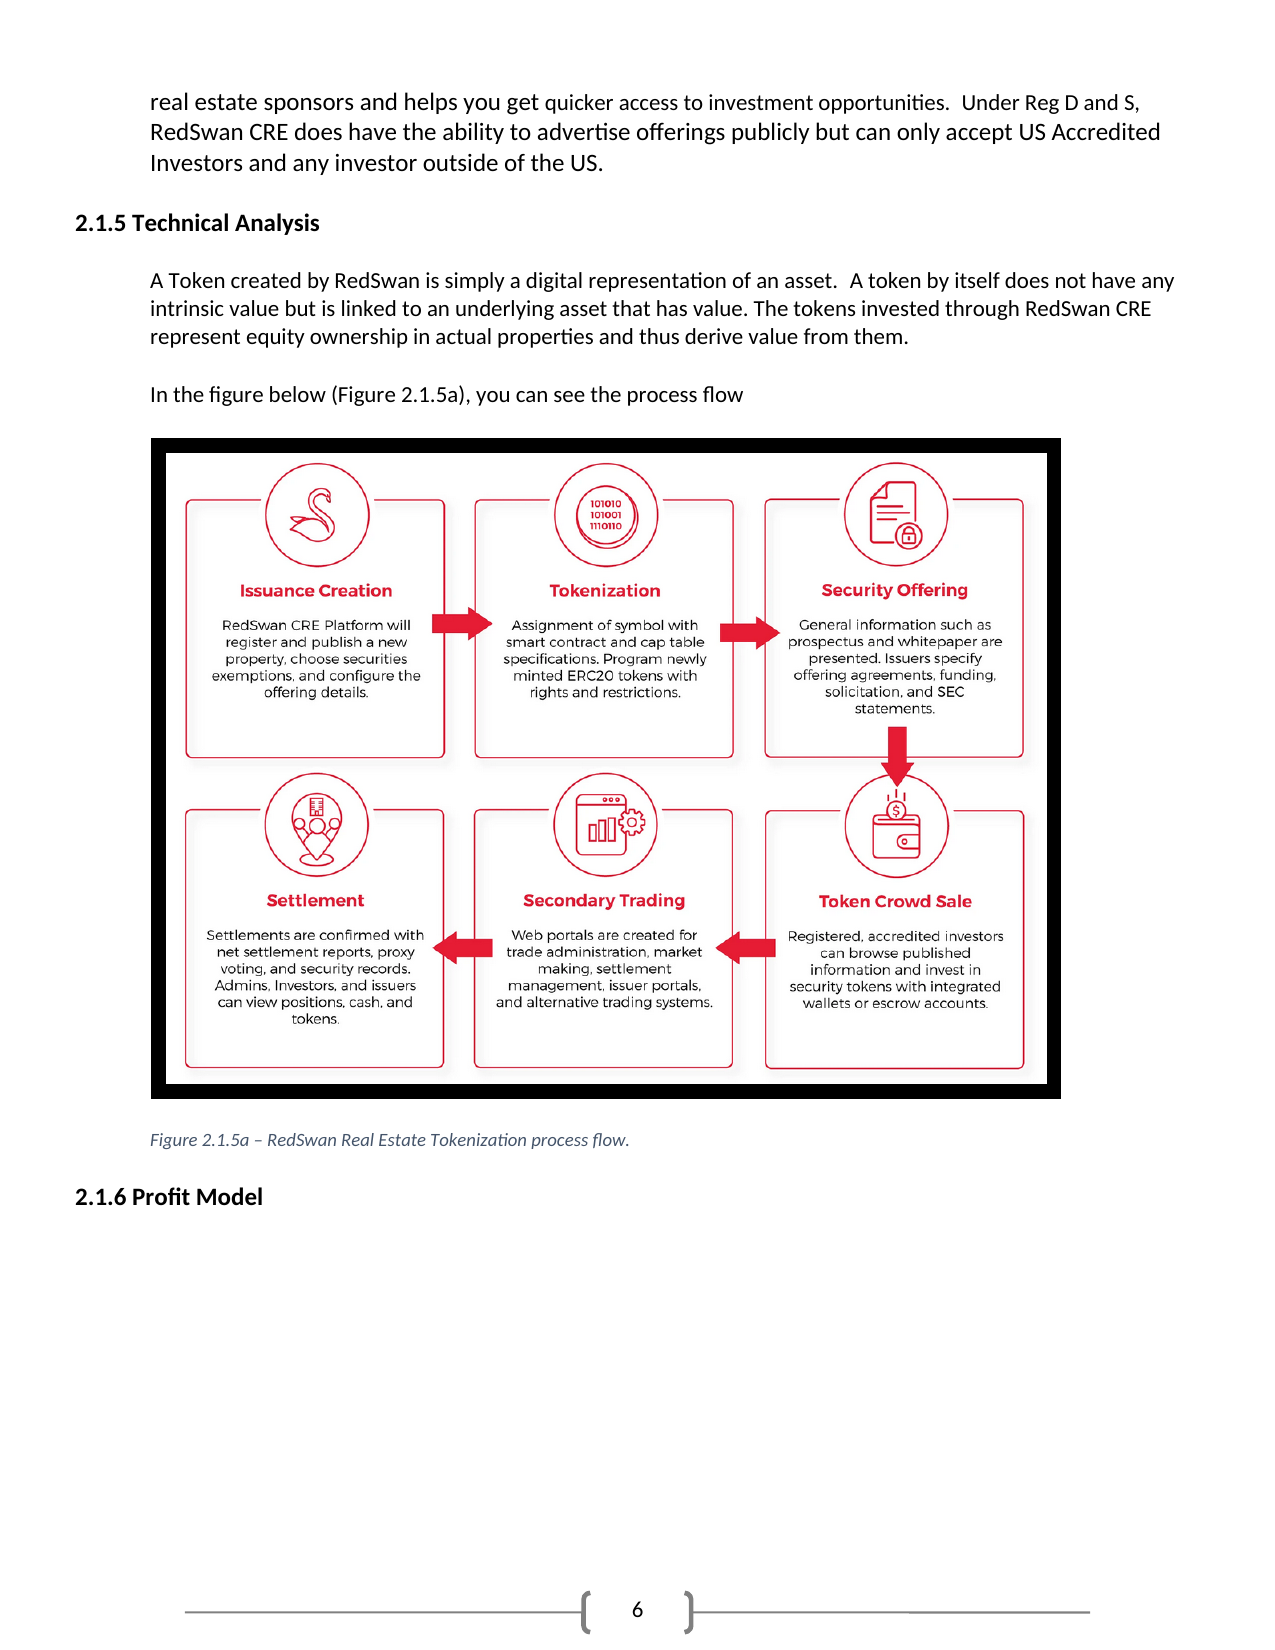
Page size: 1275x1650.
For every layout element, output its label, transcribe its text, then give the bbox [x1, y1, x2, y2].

text 2.1.5 Technical Analysis [75, 207, 1200, 237]
text Figure 2.1.5a – RedSwan Real Estate Tokenization process flow. [75, 1129, 1200, 1152]
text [150, 86, 1200, 178]
text A Token created by RedSwan is simply a digital representation of an asset. A token by itself does not have any intrinsic value but is linked to an underlying asset that has value. The tokens invested through RedSwan CRE represent equity ownership in actual properties and thus derive value from them. [150, 266, 1200, 351]
text In the figure below (Figure 2.1.5a), you can see the process flow [150, 380, 1200, 408]
text 2.1.6 Profit Model [75, 1181, 1200, 1211]
picture [166, 453, 1047, 1084]
